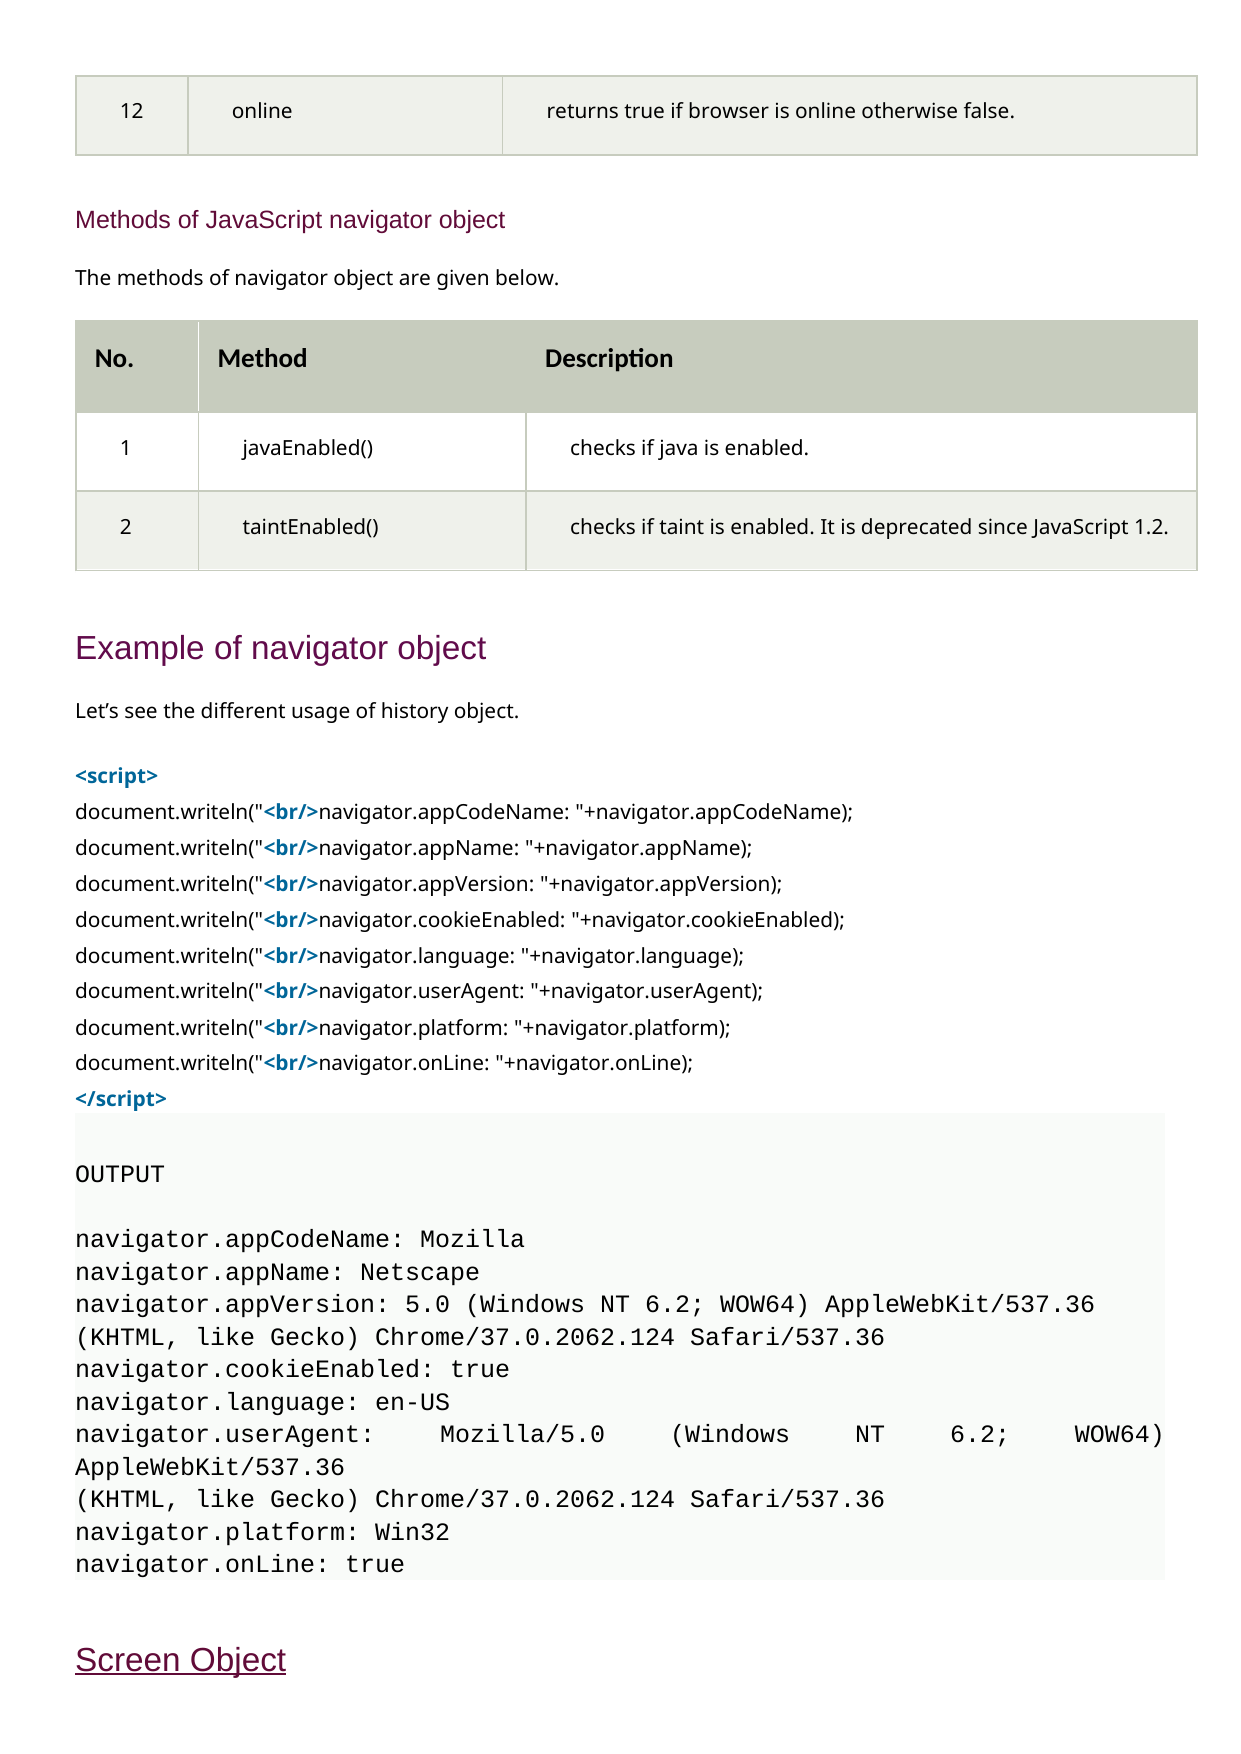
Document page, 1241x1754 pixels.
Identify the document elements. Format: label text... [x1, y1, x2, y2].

table_cell 2 [77, 492, 198, 569]
text document.writeln("<br/>navigator.language: "+navigator.language); [75, 933, 1165, 969]
table_header No. [77, 322, 198, 411]
text navigator.platform: Win32 [75, 1519, 1165, 1547]
text (KHTML, like Gecko) Chrome/37.0.2062.124 Safari/537.36 [75, 1324, 1165, 1352]
text <script> [75, 753, 1165, 789]
table_cell checks if java is enabled. [527, 413, 1196, 490]
text document.writeln("<br/>navigator.cookieEnabled: "+navigator.cookieEnabled); [75, 897, 1165, 933]
table_header Method [199, 322, 526, 411]
text The methods of navigator object are given below. [75, 263, 1165, 291]
table_header Description [526, 322, 1196, 411]
text document.writeln("<br/>navigator.onLine: "+navigator.onLine); [75, 1041, 1165, 1077]
text document.writeln("<br/>navigator.userAgent: "+navigator.userAgent); [75, 969, 1165, 1005]
text navigator.appVersion: 5.0 (Windows NT 6.2; WOW64) AppleWebKit/537.36 [75, 1292, 1165, 1320]
text navigator.onLine: true [75, 1552, 1165, 1580]
text document.writeln("<br/>navigator.appVersion: "+navigator.appVersion); [75, 861, 1165, 897]
subtitle Example of navigator object [75, 628, 1165, 667]
subtitle Methods of JavaScript navigator object [75, 201, 1165, 234]
text navigator.cookieEnabled: true [75, 1357, 1165, 1385]
text Let’s see the different usage of history object. [75, 696, 1165, 724]
text navigator.language: en-US [75, 1389, 1165, 1417]
table_cell checks if taint is enabled. It is deprecated since JavaScript 1.2. [527, 492, 1196, 569]
text navigator.appCodeName: Mozilla [75, 1227, 1165, 1255]
text OUTPUT [75, 1162, 1165, 1190]
table_cell 12 [77, 77, 187, 154]
text (KHTML, like Gecko) Chrome/37.0.2062.124 Safari/537.36 [75, 1487, 1165, 1515]
table_cell 1 [77, 413, 198, 490]
table_cell taintEnabled() [199, 492, 525, 569]
subtitle Screen Object [75, 1640, 1165, 1678]
text </script> [75, 1077, 1165, 1113]
table_cell javaEnabled() [199, 413, 525, 490]
table_cell returns true if browser is online otherwise false. [503, 77, 1196, 154]
text navigator.userAgent: Mozilla/5.0 (Windows NT 6.2; WOW64) AppleWebKit/537.36 [75, 1422, 1165, 1482]
text navigator.appName: Netscape [75, 1259, 1165, 1287]
table_cell online [189, 77, 502, 154]
text document.writeln("<br/>navigator.platform: "+navigator.platform); [75, 1005, 1165, 1041]
text document.writeln("<br/>navigator.appName: "+navigator.appName); [75, 825, 1165, 861]
text document.writeln("<br/>navigator.appCodeName: "+navigator.appCodeName); [75, 789, 1165, 825]
